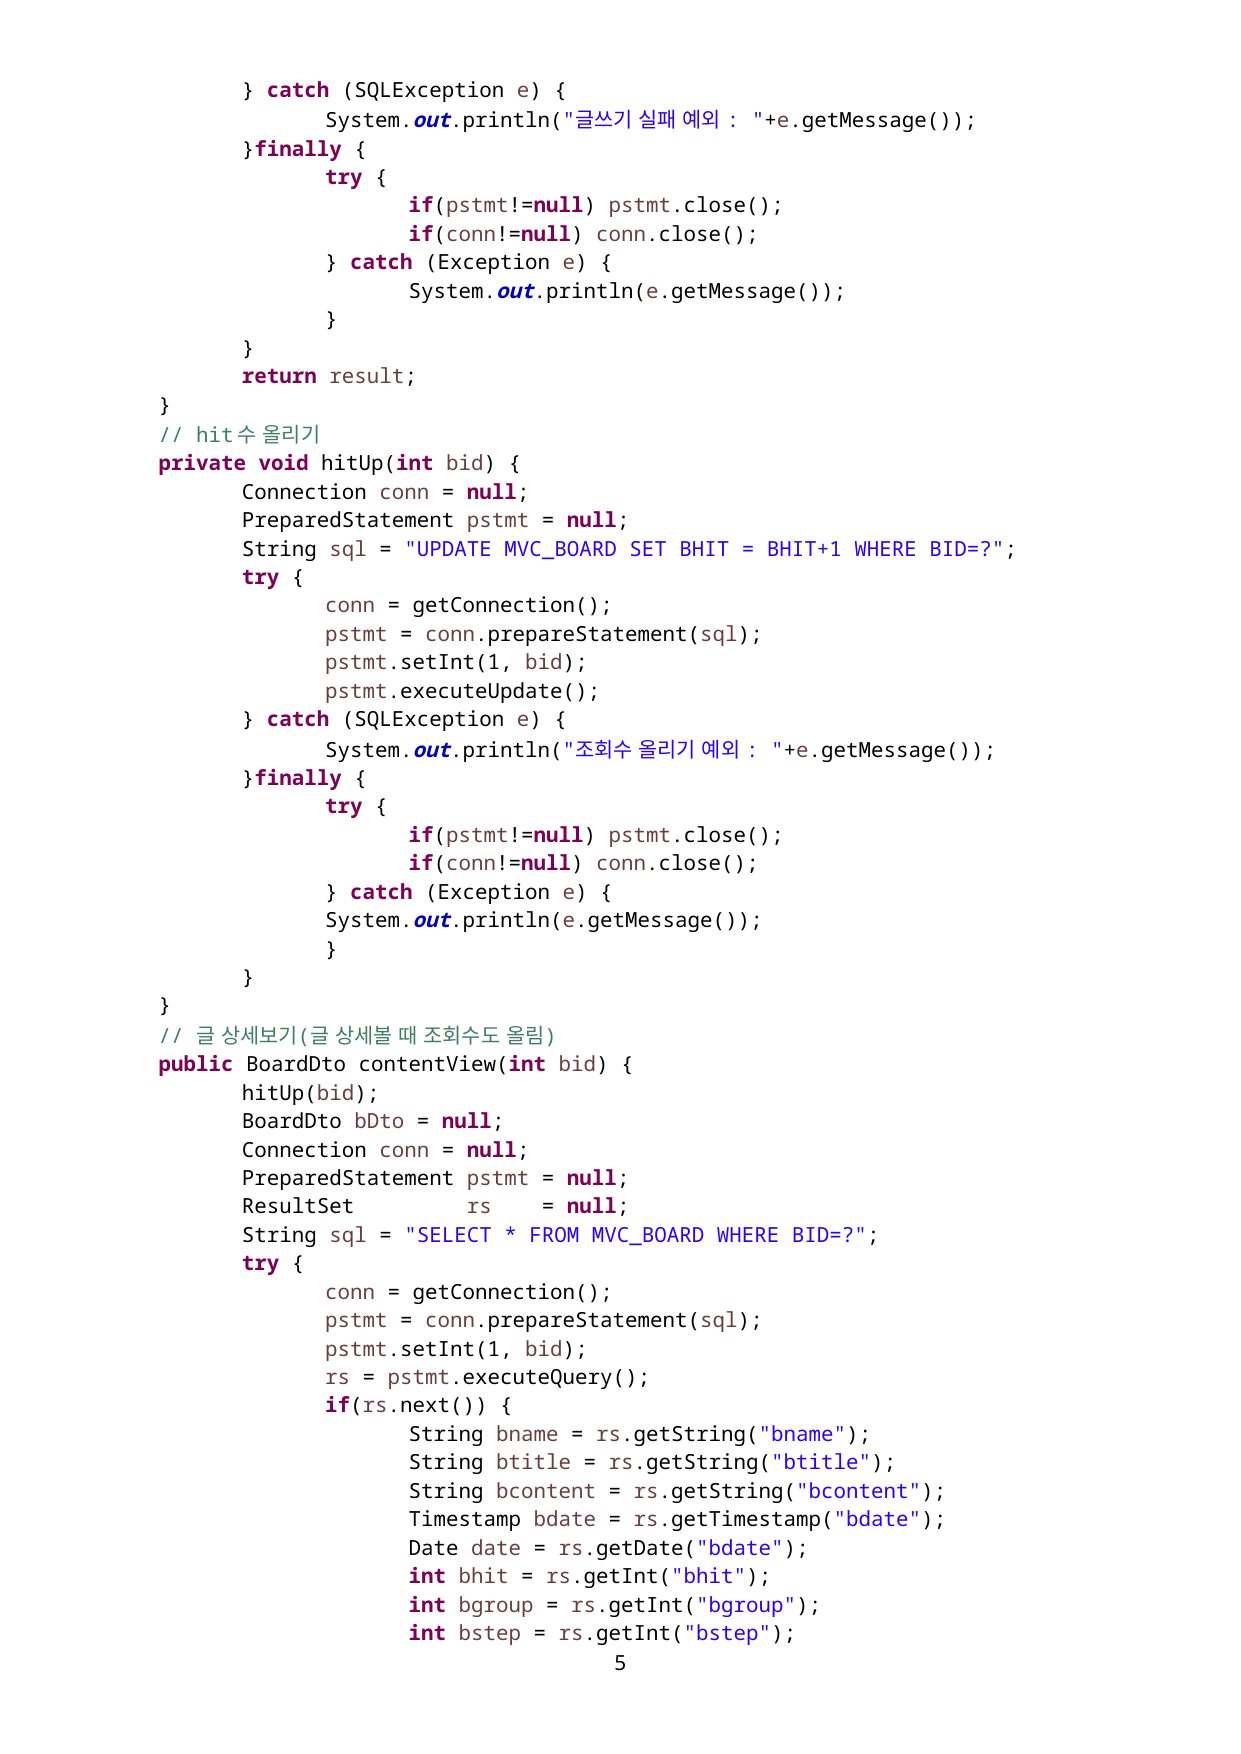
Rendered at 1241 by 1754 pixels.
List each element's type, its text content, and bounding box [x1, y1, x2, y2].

text Connection conn = null; [75, 477, 1165, 505]
text String bname = rs.getString("bname"); [75, 1419, 1165, 1447]
text try { [75, 1248, 1165, 1277]
text if(pstmt!=null) pstmt.close(); [75, 820, 1165, 848]
text pstmt = conn.prepareStatement(sql); [75, 1305, 1165, 1334]
text public BoardDto contentView(int bid) { [75, 1049, 1165, 1078]
text } [75, 390, 1165, 418]
text pstmt.setInt(1, bid); [75, 647, 1165, 676]
text conn = getConnection(); [75, 1277, 1165, 1305]
text } catch (SQLException e) { [75, 704, 1165, 733]
text String sql = "UPDATE MVC_BOARD SET BHIT = BHIT+1 WHERE BID=?"; [75, 534, 1165, 562]
text System.out.println(e.getMessage()); [75, 905, 1165, 934]
text }finally { [75, 763, 1165, 792]
text if(conn!=null) conn.close(); [75, 848, 1165, 877]
text int bstep = rs.getInt("bstep"); [75, 1618, 1165, 1647]
text } [75, 304, 1165, 333]
text } catch (Exception e) { [75, 877, 1165, 905]
text private void hitUp(int bid) { [75, 448, 1165, 477]
text ResultSet rs = null; [75, 1192, 1165, 1220]
text try { [75, 562, 1165, 591]
text // hit수 올리기 [75, 418, 1165, 448]
text } catch (SQLException e) { [75, 75, 1165, 103]
text int bhit = rs.getInt("bhit"); [75, 1561, 1165, 1590]
text } [75, 333, 1165, 361]
text }finally { [75, 134, 1165, 162]
text Date date = rs.getDate("bdate"); [75, 1533, 1165, 1561]
text String btitle = rs.getString("btitle"); [75, 1447, 1165, 1476]
text pstmt.executeUpdate(); [75, 676, 1165, 704]
text pstmt.setInt(1, bid); [75, 1334, 1165, 1362]
text System.out.println("조회수 올리기 예외 : "+e.getMessage()); [75, 733, 1165, 763]
text conn = getConnection(); [75, 591, 1165, 619]
text Connection conn = null; [75, 1135, 1165, 1163]
text Timestamp bdate = rs.getTimestamp("bdate"); [75, 1504, 1165, 1533]
text if(conn!=null) conn.close(); [75, 219, 1165, 247]
text rs = pstmt.executeQuery(); [75, 1362, 1165, 1391]
text String bcontent = rs.getString("bcontent"); [75, 1476, 1165, 1504]
text BoardDto bDto = null; [75, 1106, 1165, 1135]
text } [75, 991, 1165, 1019]
text } catch (Exception e) { [75, 247, 1165, 276]
text String sql = "SELECT * FROM MVC_BOARD WHERE BID=?"; [75, 1220, 1165, 1248]
text PreparedStatement pstmt = null; [75, 505, 1165, 534]
text pstmt = conn.prepareStatement(sql); [75, 619, 1165, 647]
text } [75, 934, 1165, 962]
text } [75, 962, 1165, 991]
text int bgroup = rs.getInt("bgroup"); [75, 1590, 1165, 1618]
text if(pstmt!=null) pstmt.close(); [75, 191, 1165, 219]
text hitUp(bid); [75, 1078, 1165, 1106]
text try { [75, 792, 1165, 820]
text return result; [75, 361, 1165, 390]
text PreparedStatement pstmt = null; [75, 1163, 1165, 1192]
text System.out.println(e.getMessage()); [75, 276, 1165, 304]
text try { [75, 162, 1165, 191]
text // 글 상세보기(글 상세볼 때 조회수도 올림) [75, 1019, 1165, 1049]
text if(rs.next()) { [75, 1391, 1165, 1419]
text System.out.println("글쓰기 실패 예외 : "+e.getMessage()); [75, 103, 1165, 134]
